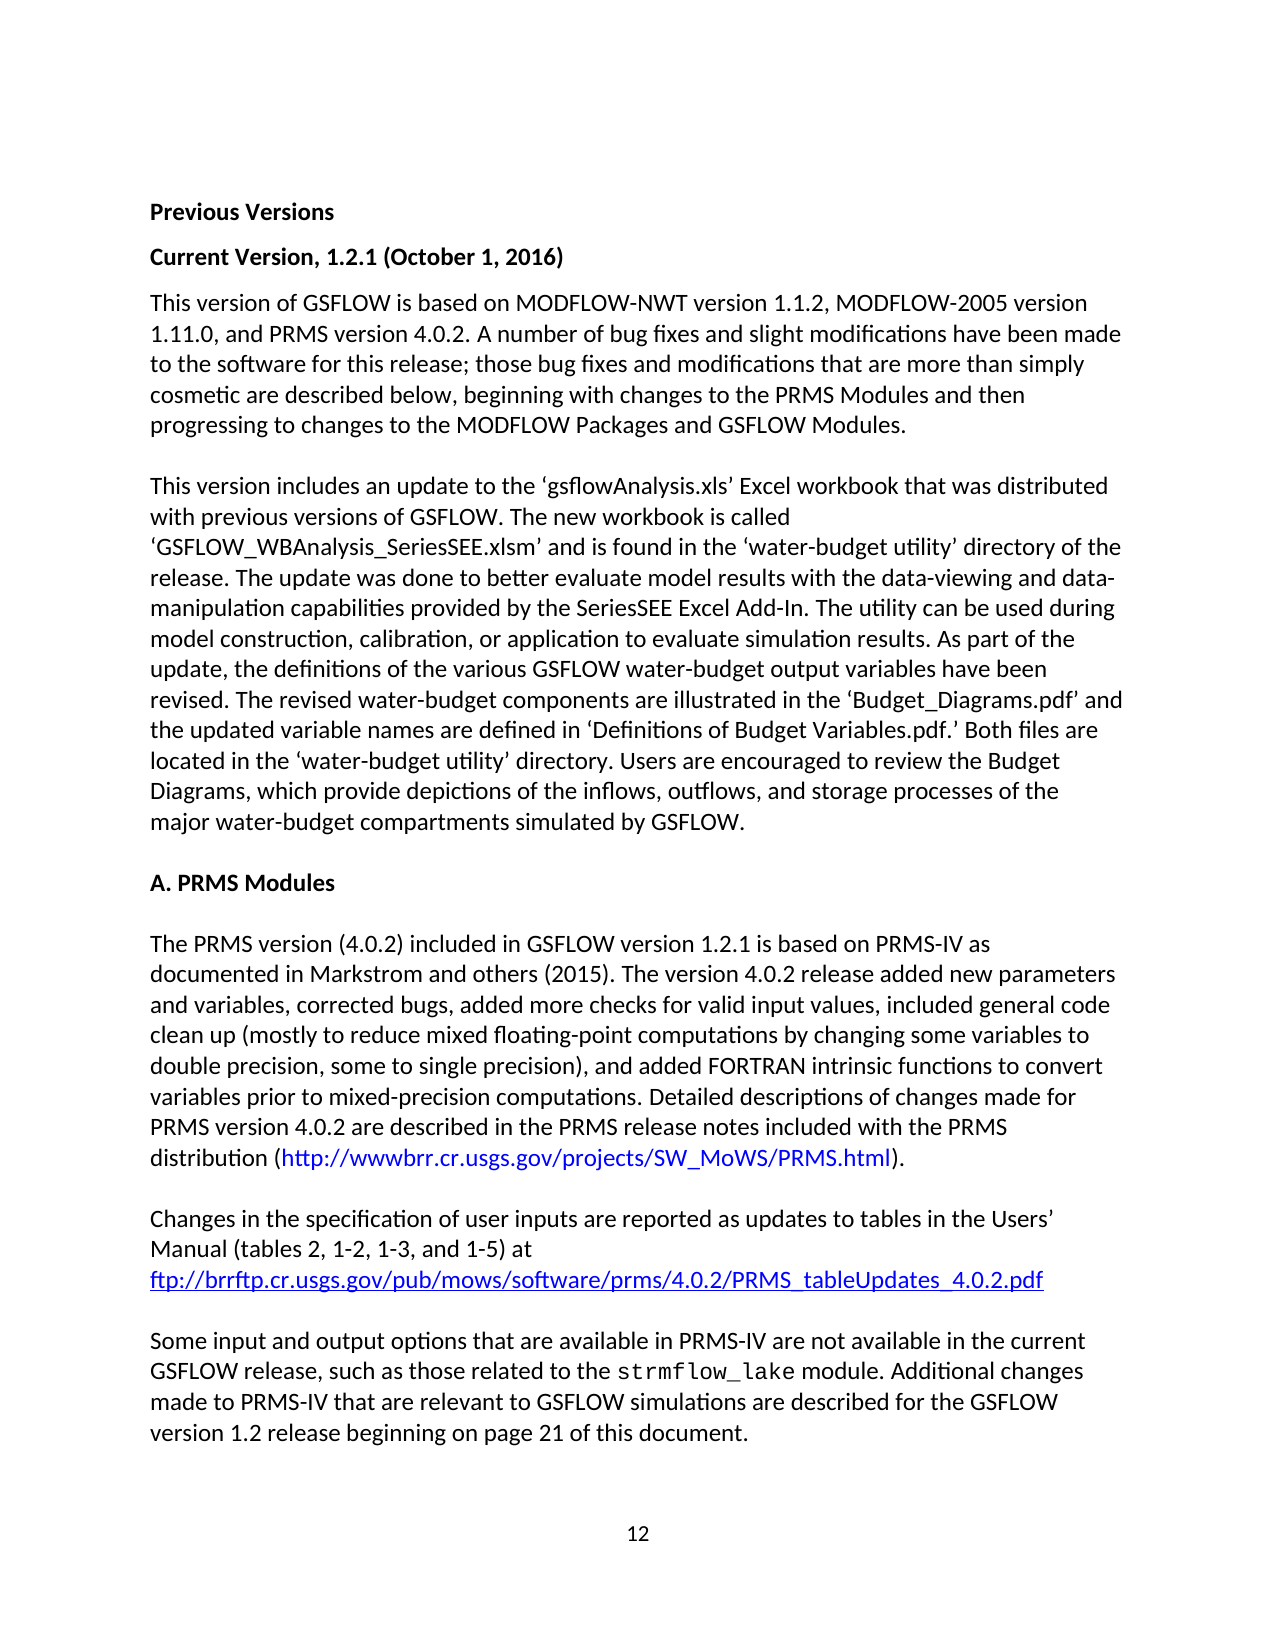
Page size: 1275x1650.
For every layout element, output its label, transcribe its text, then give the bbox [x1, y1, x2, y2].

text Current Version, 1.2.1 (October 1, 2016) [150, 241, 1125, 272]
text This version of GSFLOW is based on MODFLOW-NWT version 1.1.2, MODFLOW-2005 version 1.11.0, and PRMS version 4.0.2. A number of bug fixes and slight modifications have been made to the software for this release; those bug fixes and modifications that are more than simply cosmetic are described below, beginning with changes to the PRMS Modules and then progressing to changes to the MODFLOW Packages and GSFLOW Modules. [150, 287, 1125, 440]
text A. PRMS Modules [150, 867, 1125, 898]
text The PRMS version (4.0.2) included in GSFLOW version 1.2.1 is based on PRMS-IV as documented in Markstrom and others (2015). The version 4.0.2 release added new parameters and variables, corrected bugs, added more checks for valid input values, included general code clean up (mostly to reduce mixed floating-point computations by changing some variables to double precision, some to single precision), and added FORTRAN intrinsic functions to convert variables prior to mixed-precision computations. Detailed descriptions of changes made for PRMS version 4.0.2 are described in the PRMS release notes included with the PRMS distribution (http://wwwbrr.cr.usgs.gov/projects/SW_MoWS/PRMS.html). [150, 928, 1125, 1172]
text Some input and output options that are available in PRMS-IV are not available in the current GSFLOW release, such as those related to the strmflow_lake module. Additional changes made to PRMS-IV that are relevant to GSFLOW simulations are described for the GSFLOW version 1.2 release beginning on page 21 of this document. [150, 1325, 1125, 1448]
text Changes in the specification of user inputs are reported as updates to tables in the Users’ Manual (tables 2, 1-2, 1-3, and 1-5) at ftp://brrftp.cr.usgs.gov/pub/mows/software/prms/4.0.2/PRMS_tableUpdates_4.0.2.pdf [150, 1203, 1125, 1294]
text Previous Versions [150, 196, 1125, 226]
